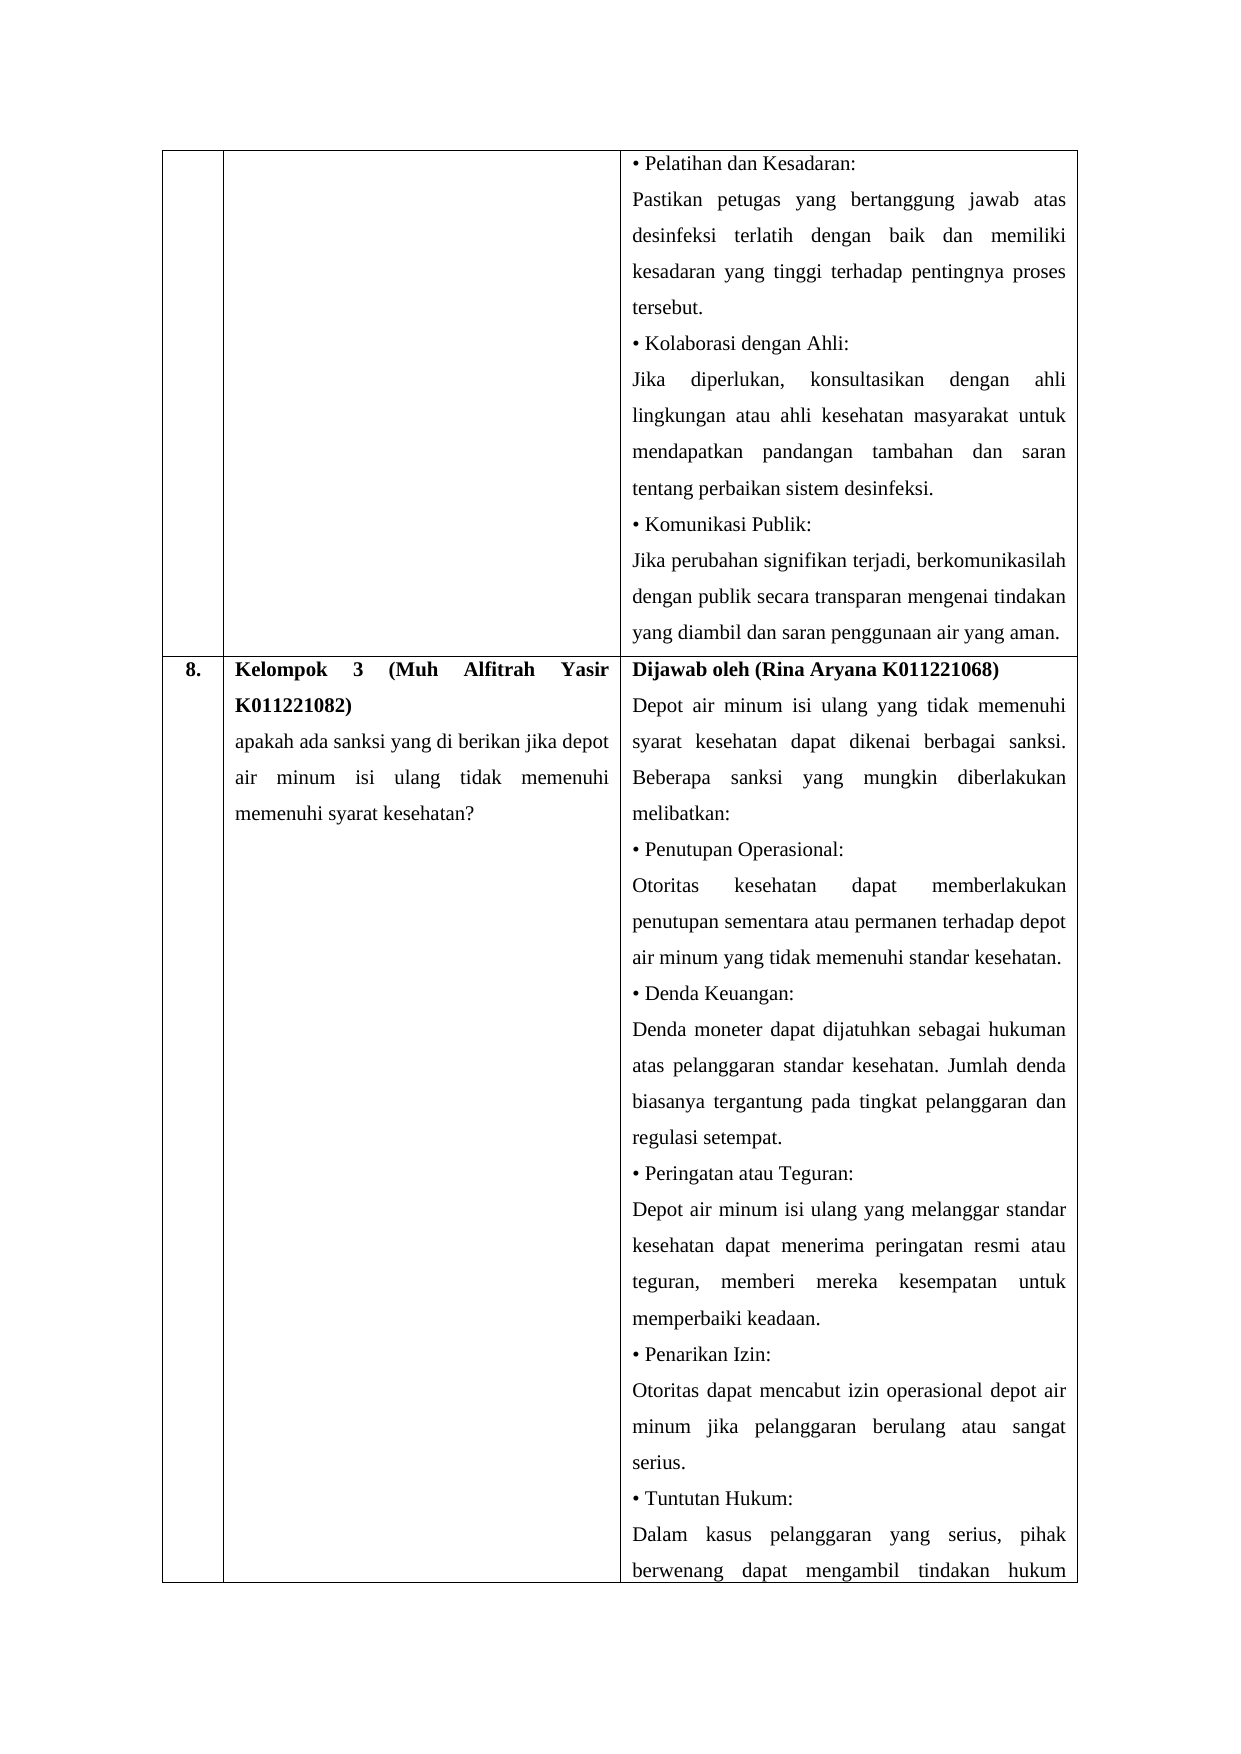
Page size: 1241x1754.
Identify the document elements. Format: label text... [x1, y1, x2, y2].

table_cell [224, 151, 620, 656]
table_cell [621, 151, 1077, 656]
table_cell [621, 657, 1077, 1582]
table_cell 8. [163, 657, 223, 1582]
table_cell 7. [163, 151, 223, 656]
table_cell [224, 657, 620, 1582]
